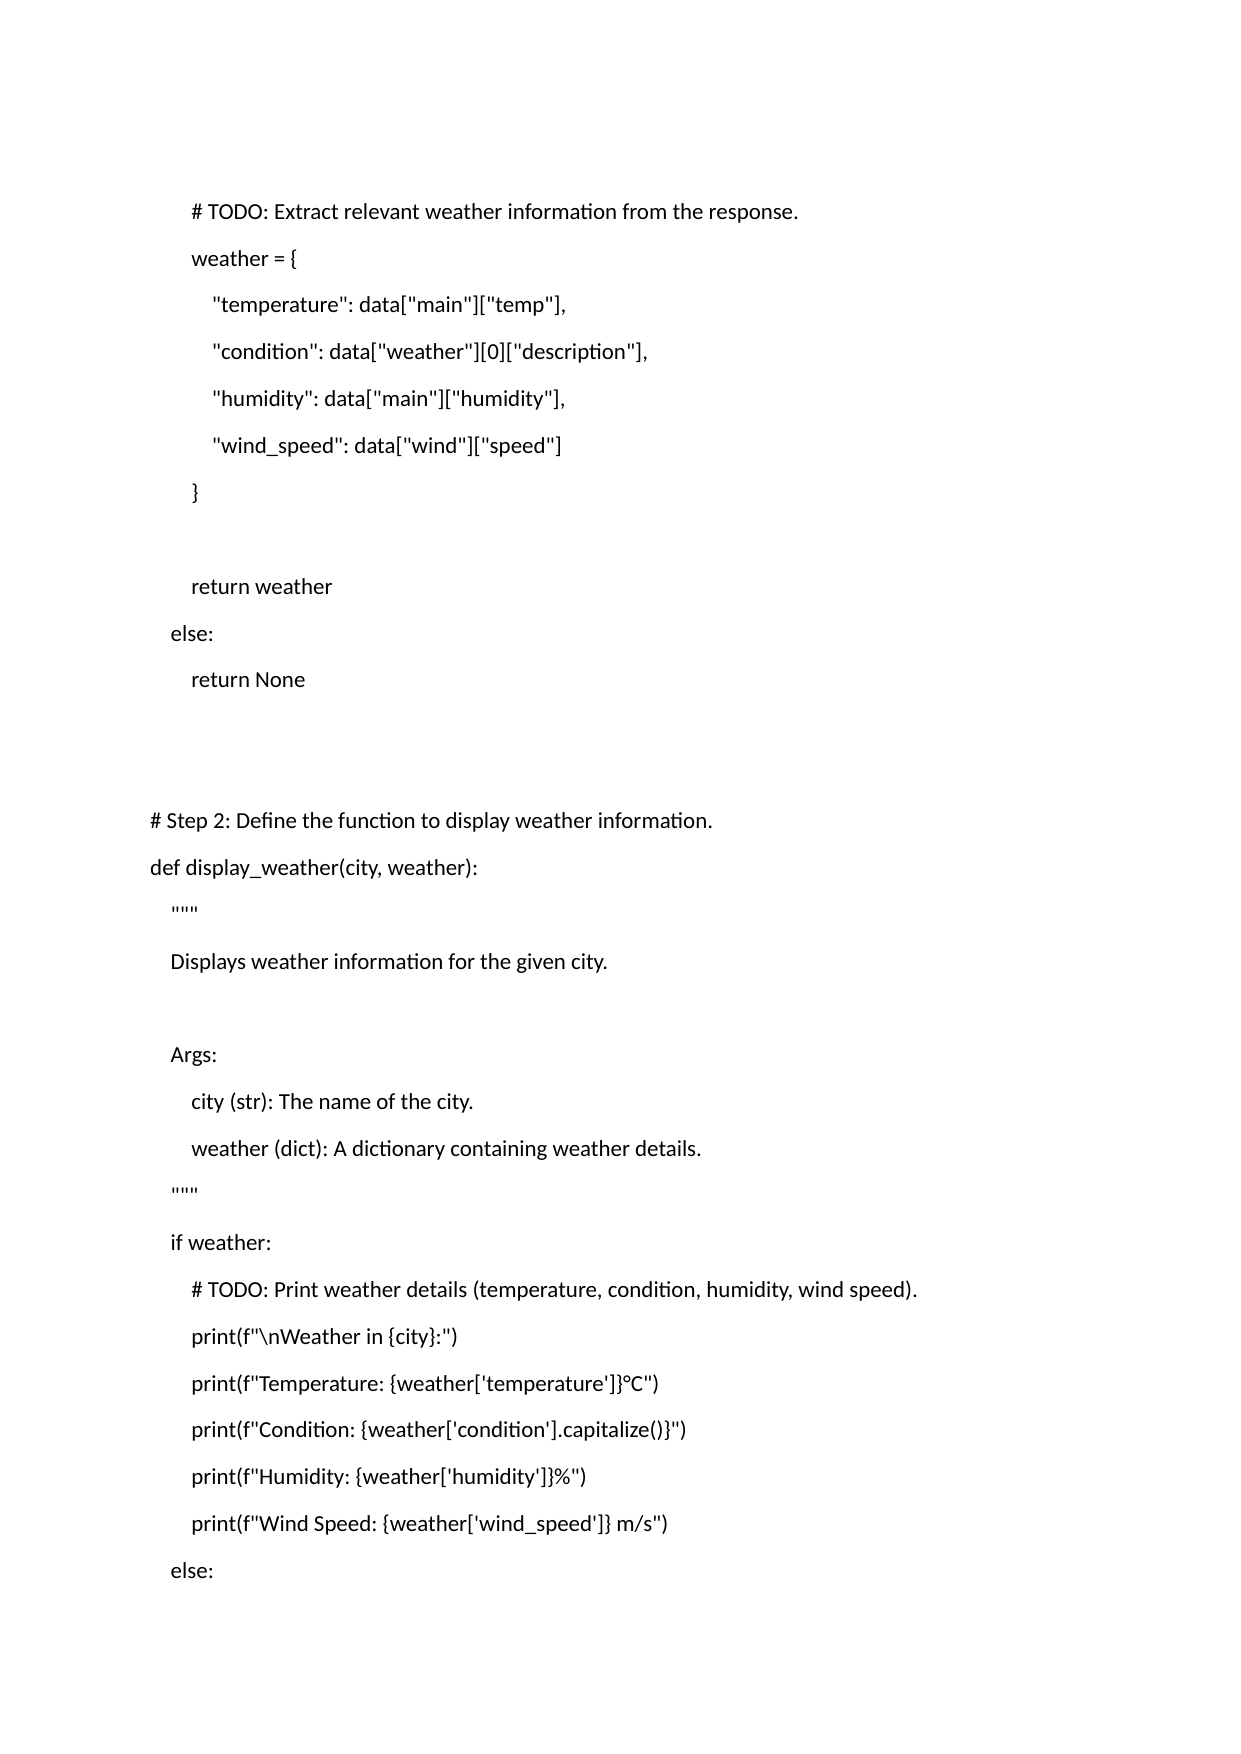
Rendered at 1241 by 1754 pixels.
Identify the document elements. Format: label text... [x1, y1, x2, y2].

text return None [150, 666, 1090, 694]
text return weather [150, 572, 1090, 600]
text print(f"Temperature: {weather['temperature']}°C") [150, 1369, 1090, 1397]
text # Step 2: Define the function to display weather information. [150, 806, 1090, 834]
text weather = { [150, 244, 1090, 272]
text print(f"Wind Speed: {weather['wind_speed']} m/s") [150, 1509, 1090, 1537]
text def display_weather(city, weather): [150, 853, 1090, 881]
text else: [150, 1556, 1090, 1584]
text city (str): The name of the city. [150, 1087, 1090, 1116]
text "condition": data["weather"][0]["description"], [150, 337, 1090, 366]
text """ [150, 1181, 1090, 1209]
text weather (dict): A dictionary containing weather details. [150, 1134, 1090, 1162]
text if weather: [150, 1228, 1090, 1256]
text print(f"\nWeather in {city}:") [150, 1322, 1090, 1350]
text "temperature": data["main"]["temp"], [150, 291, 1090, 319]
text # TODO: Print weather details (temperature, condition, humidity, wind speed). [150, 1275, 1090, 1303]
text print(f"Condition: {weather['condition'].capitalize()}") [150, 1416, 1090, 1444]
text # TODO: Extract relevant weather information from the response. [150, 197, 1090, 225]
text } [150, 478, 1090, 506]
text "humidity": data["main"]["humidity"], [150, 384, 1090, 412]
text else: [150, 619, 1090, 647]
text Args: [150, 1041, 1090, 1069]
text "wind_speed": data["wind"]["speed"] [150, 431, 1090, 459]
text Displays weather information for the given city. [150, 947, 1090, 975]
text print(f"Humidity: {weather['humidity']}%") [150, 1462, 1090, 1491]
text """ [150, 900, 1090, 928]
